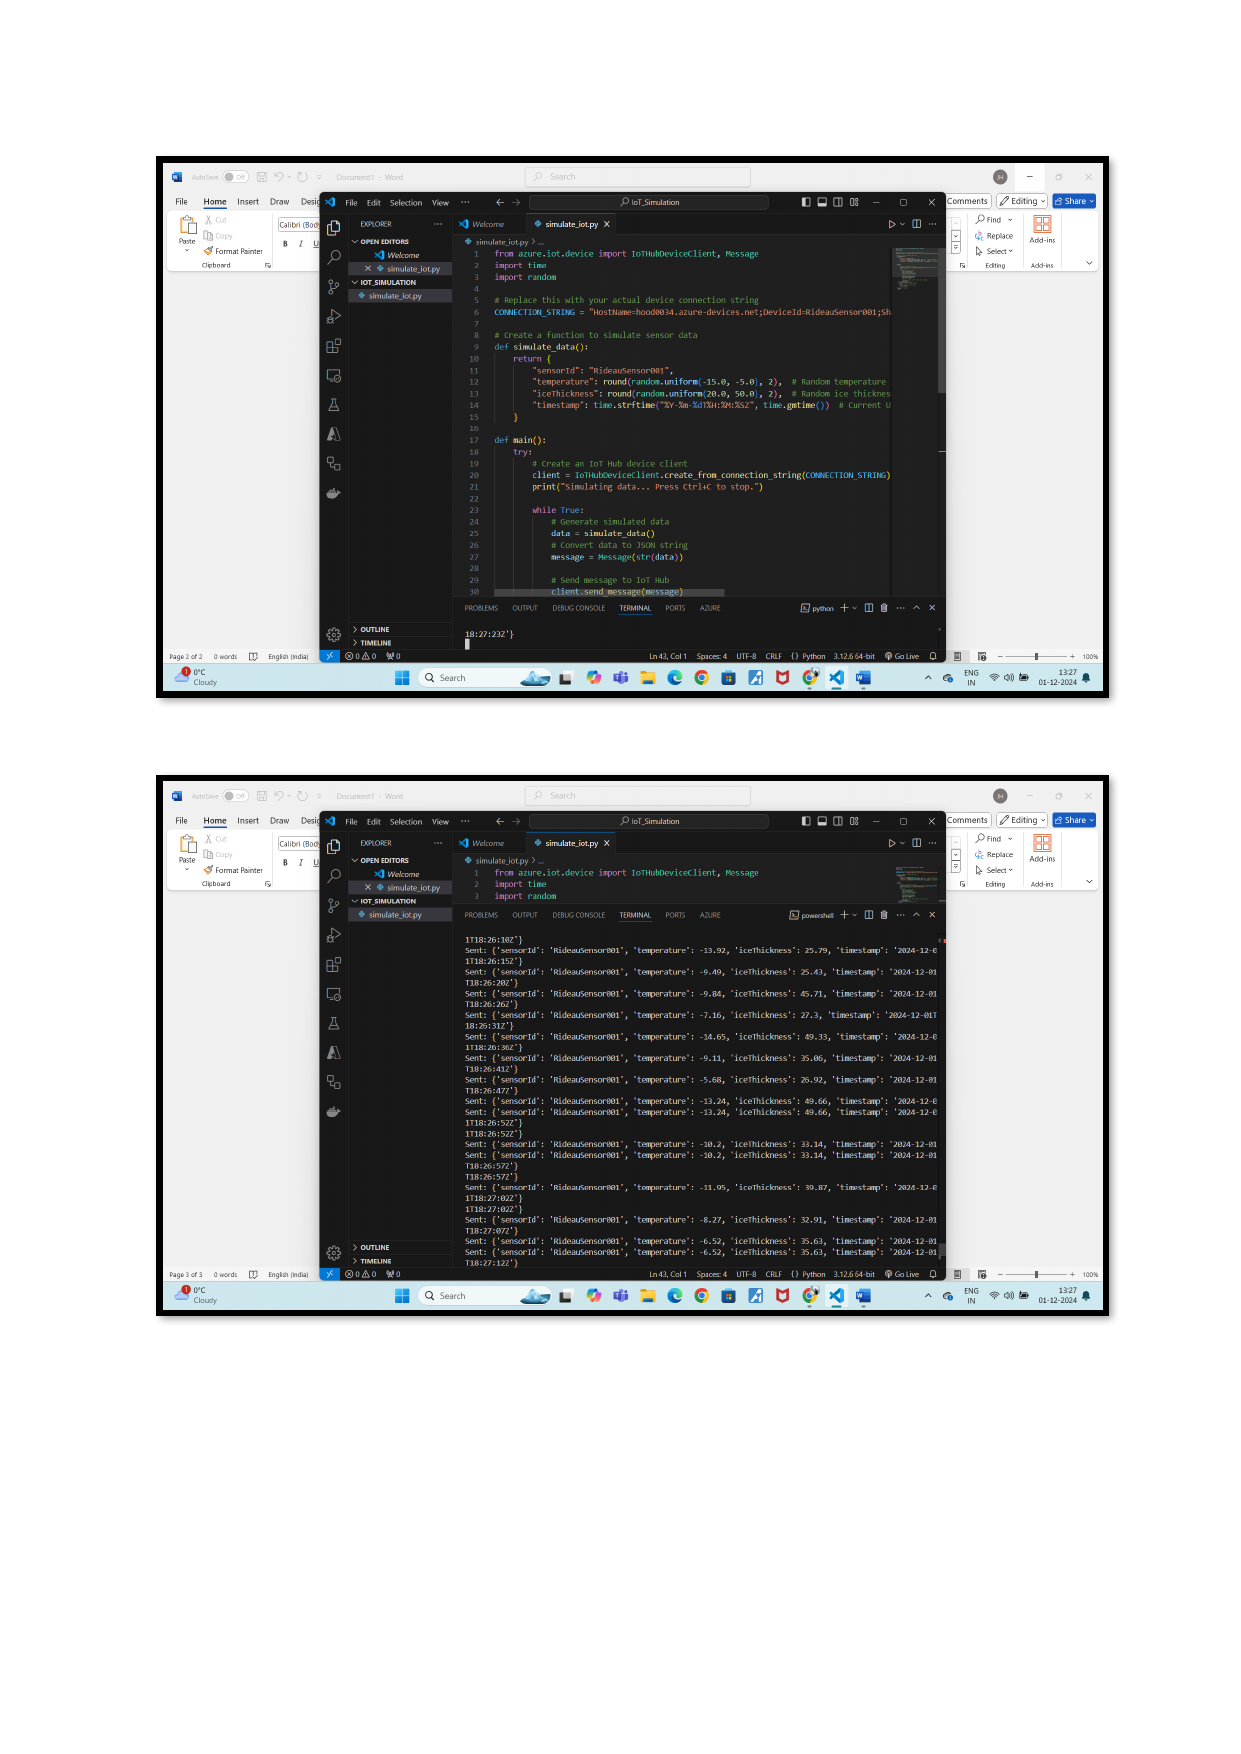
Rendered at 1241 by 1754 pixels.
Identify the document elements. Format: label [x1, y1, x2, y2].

picture [163, 781, 1103, 1310]
picture [163, 163, 1103, 691]
